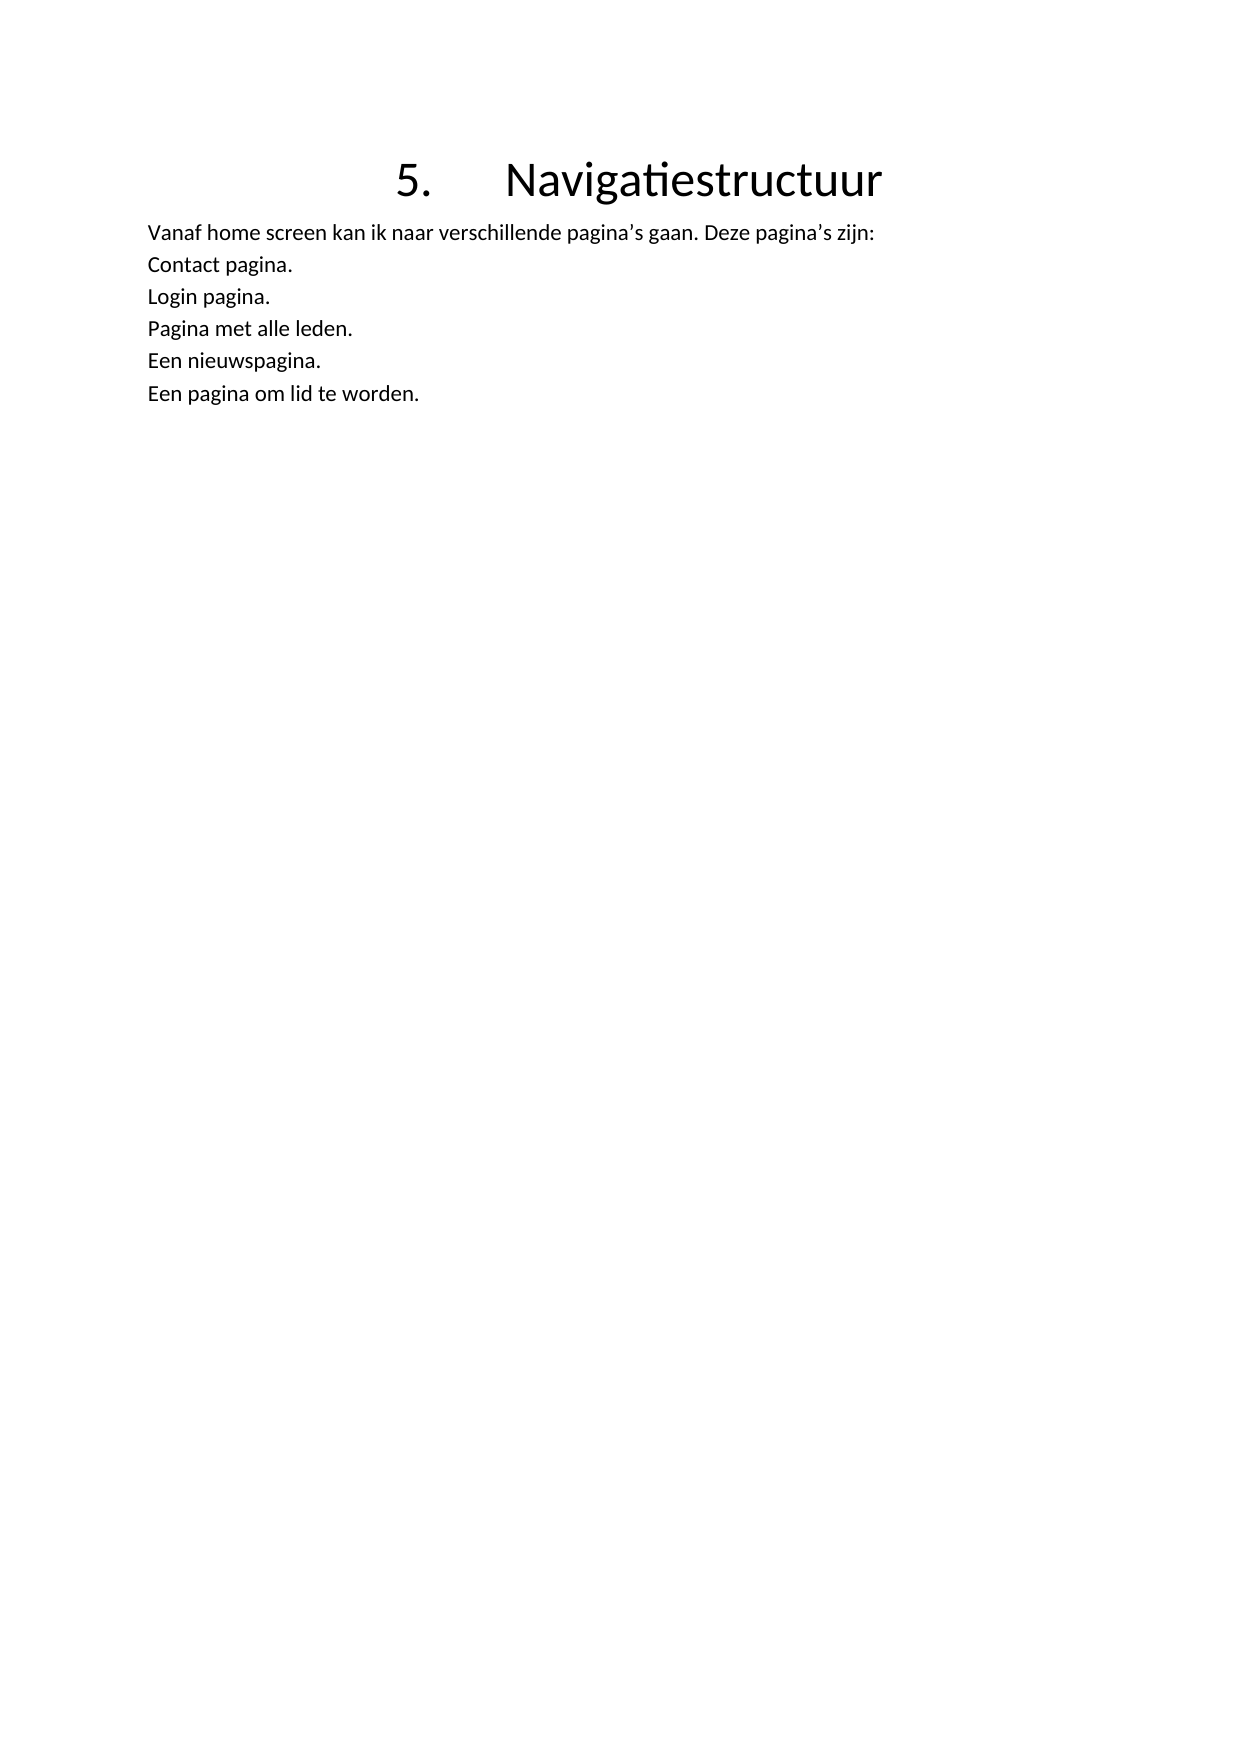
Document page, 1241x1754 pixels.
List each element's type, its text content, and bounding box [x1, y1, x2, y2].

subtitle Navigatiestructuur [185, 148, 1093, 209]
text Pagina met alle leden. [148, 314, 1093, 342]
text Contact pagina. [148, 250, 1093, 278]
text Een nieuwspagina. [148, 346, 1093, 374]
text Login pagina. [148, 282, 1093, 310]
text Een pagina om lid te worden. [148, 379, 1093, 407]
text Vanaf home screen kan ik naar verschillende pagina’s gaan. Deze pagina’s zijn: [148, 218, 1093, 246]
